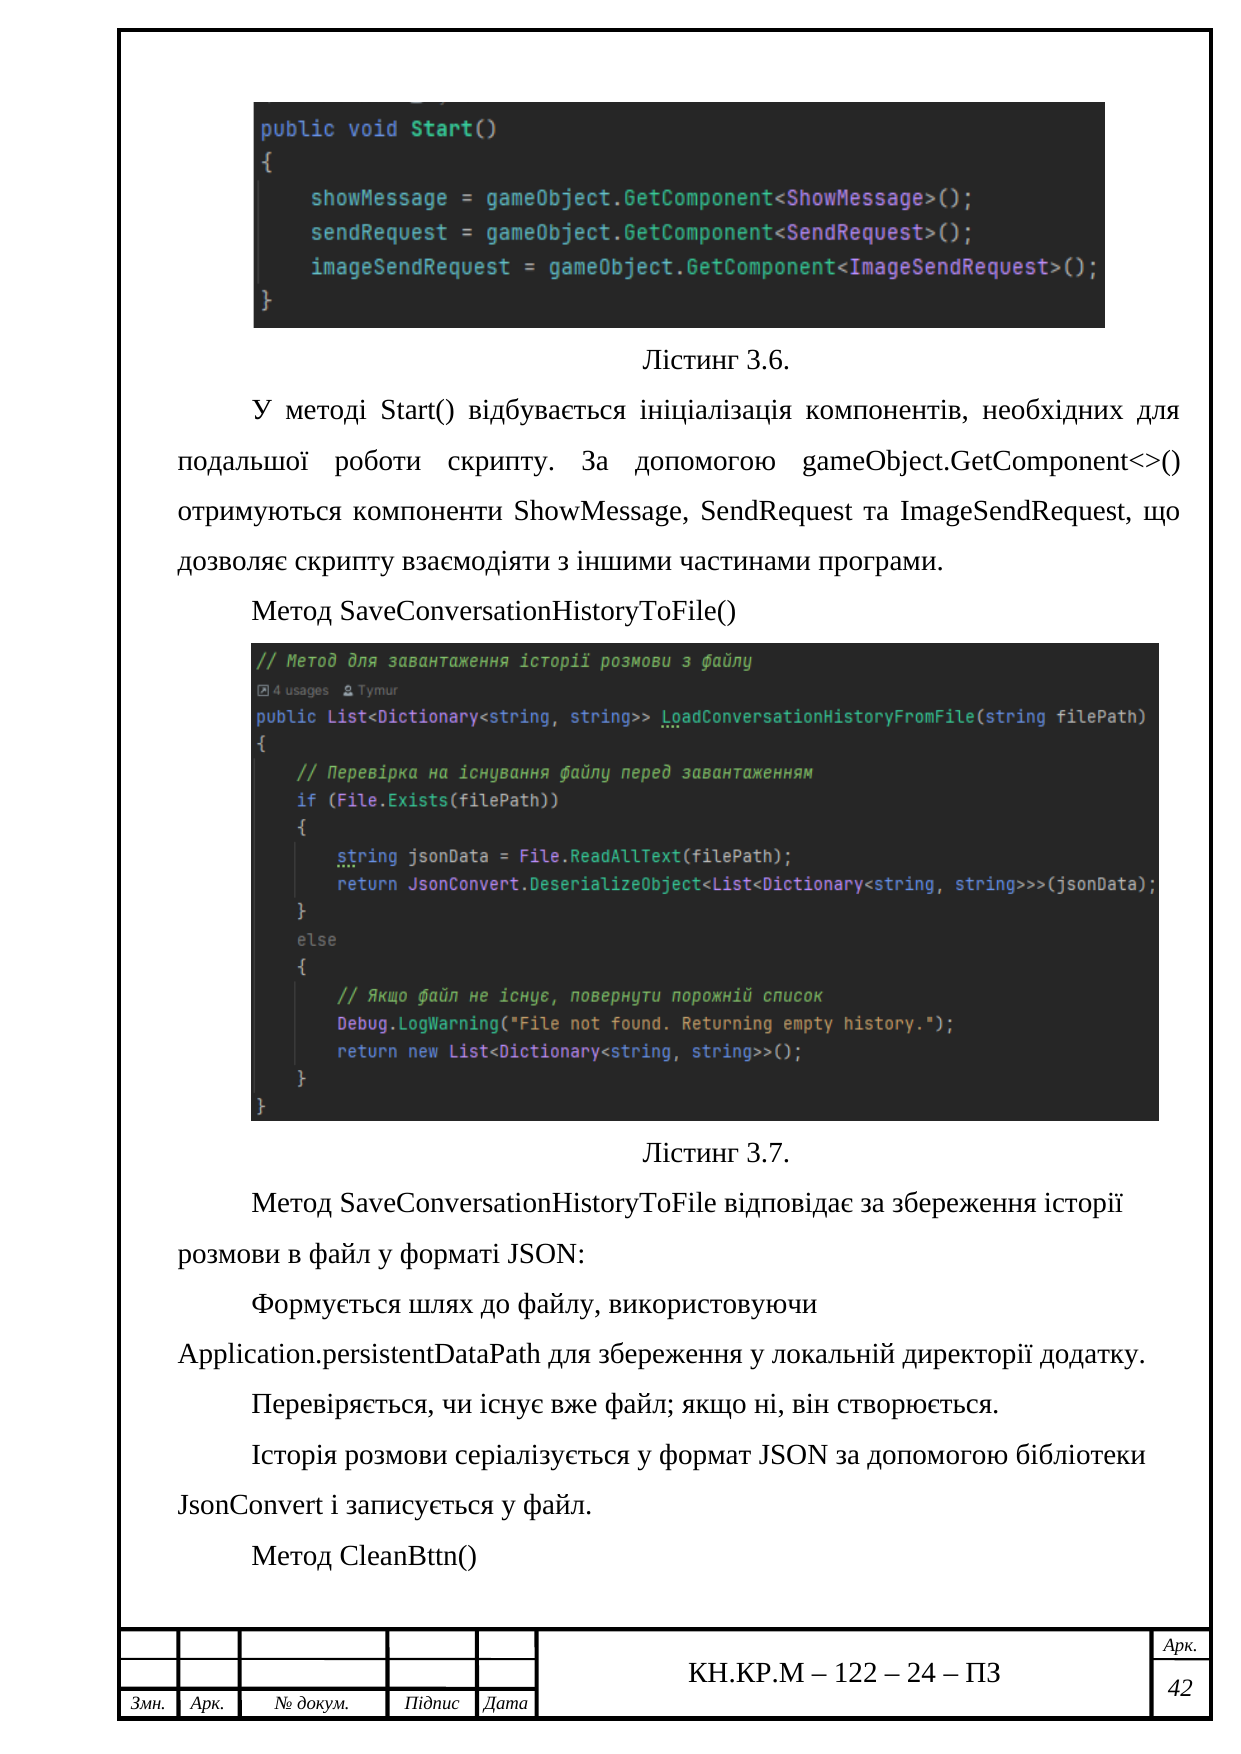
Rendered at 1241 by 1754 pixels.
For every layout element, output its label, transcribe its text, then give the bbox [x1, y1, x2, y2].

text Лістинг 3.7. [177, 1135, 1181, 1169]
text У методі Start() відбувається ініціалізація компонентів, необхідних для подальшої роботи скрипту. За допомогою gameObject.GetComponent<>() отримуються компоненти ShowMessage, SendRequest та ImageSendRequest, що дозволяє скрипту взаємодіяти з іншими частинами програми. [177, 392, 1181, 577]
text Метод SaveConversationHistoryToFile відповідає за збереження історії розмови в файл у форматі JSON: [177, 1185, 1181, 1269]
picture [253, 102, 1105, 328]
text Формується шлях до файлу, використовуючи Application.persistentDataPath для збереження у локальній директорії додатку. [177, 1286, 1181, 1370]
text Метод CleanBttn() [177, 1538, 1181, 1571]
text Лістинг 3.6. [177, 342, 1181, 376]
text Історія розмови серіалізується у формат JSON за допомогою бібліотеки JsonConvert і записується у файл. [177, 1437, 1181, 1521]
picture [251, 643, 1159, 1121]
text Метод SaveConversationHistoryToFile() [177, 593, 1181, 627]
text Перевіряється, чи існує вже файл; якщо ні, він створюється. [177, 1387, 1181, 1420]
